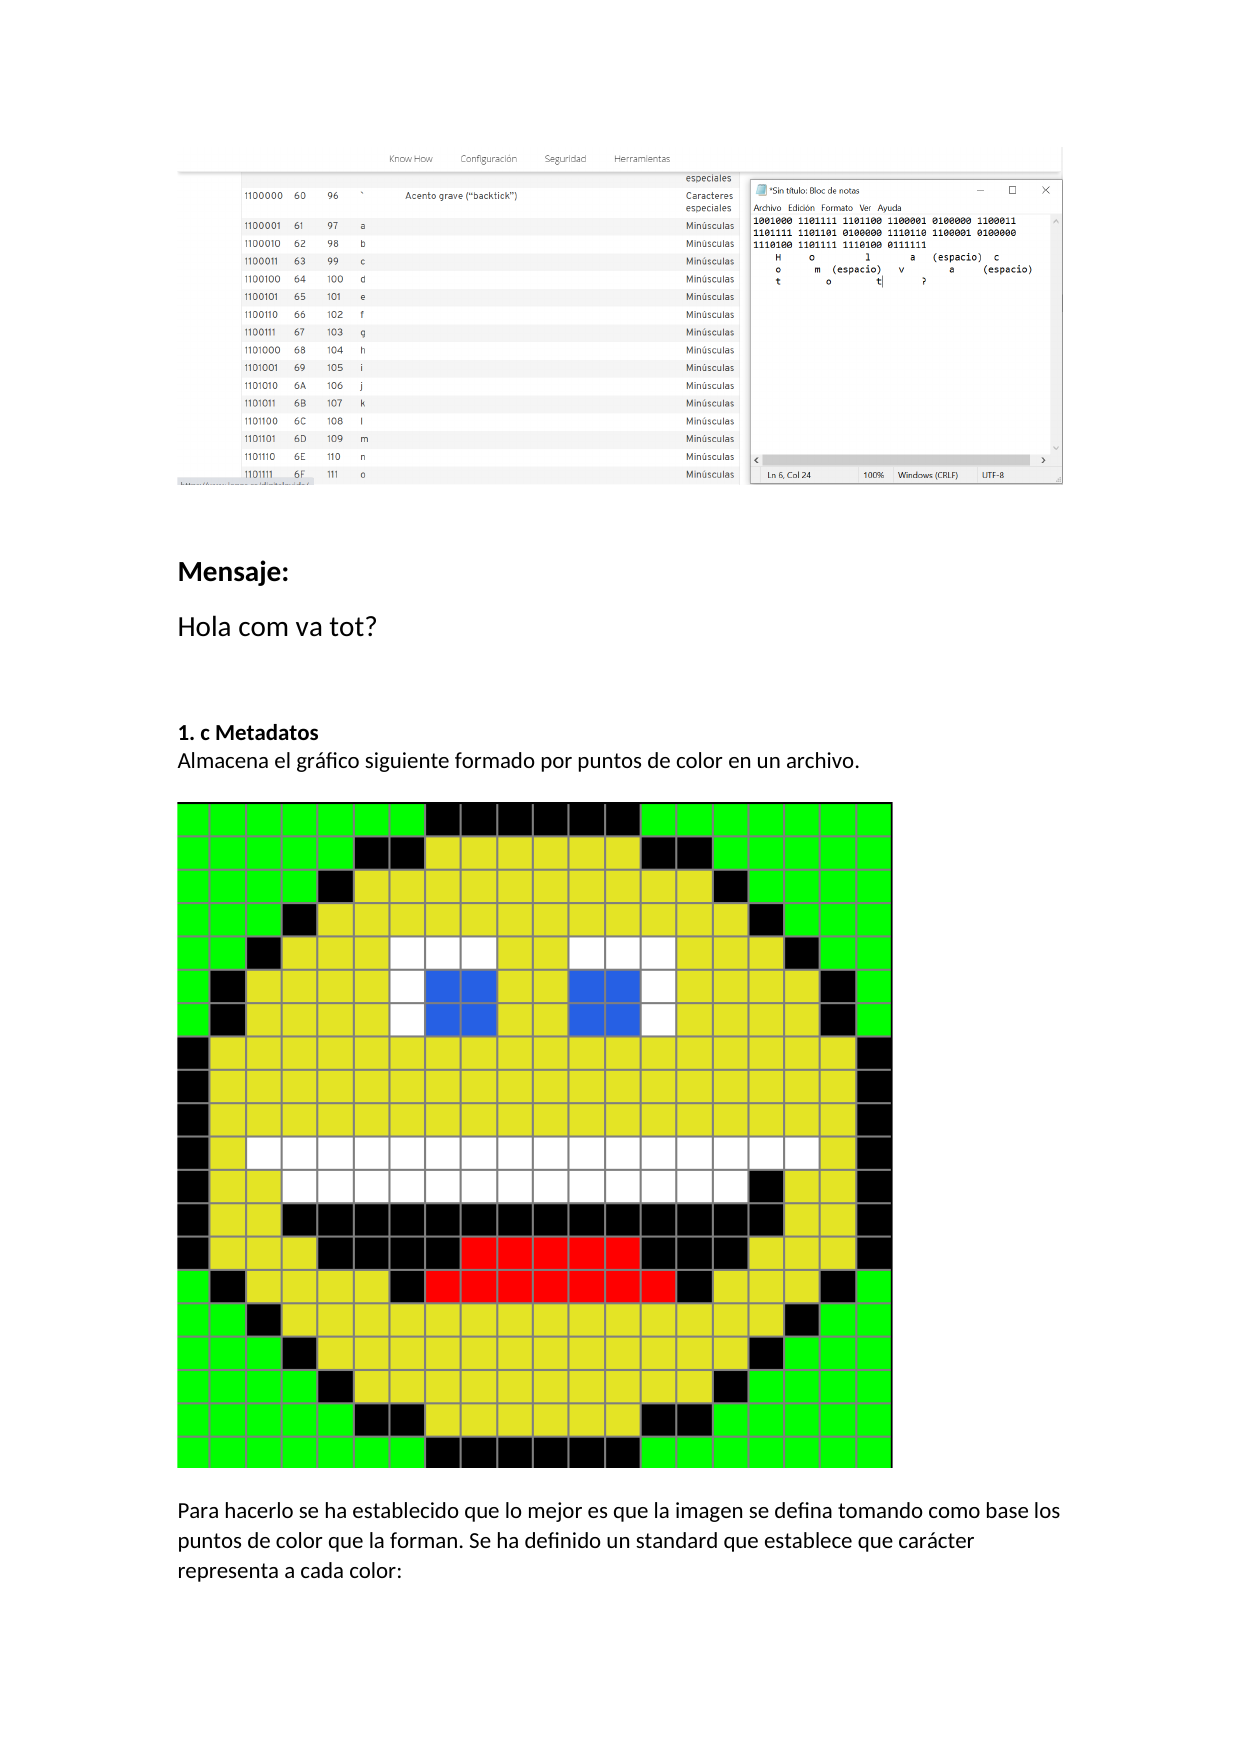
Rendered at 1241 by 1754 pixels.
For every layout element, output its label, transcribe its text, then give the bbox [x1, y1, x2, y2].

text Almacena el gráfico siguiente formado por puntos de color en un archivo. [177, 746, 1063, 774]
text Mensaje: [177, 553, 1063, 588]
text 1. c Metadatos [177, 718, 1063, 746]
text Para hacerlo se ha establecido que lo mejor es que la imagen se defina tomando como base los puntos de color que la forman. Se ha definido un standard que establece que carácter representa a cada color: [177, 1496, 1063, 1584]
picture [177, 147, 1063, 485]
text Hola com va tot? [177, 608, 1063, 643]
